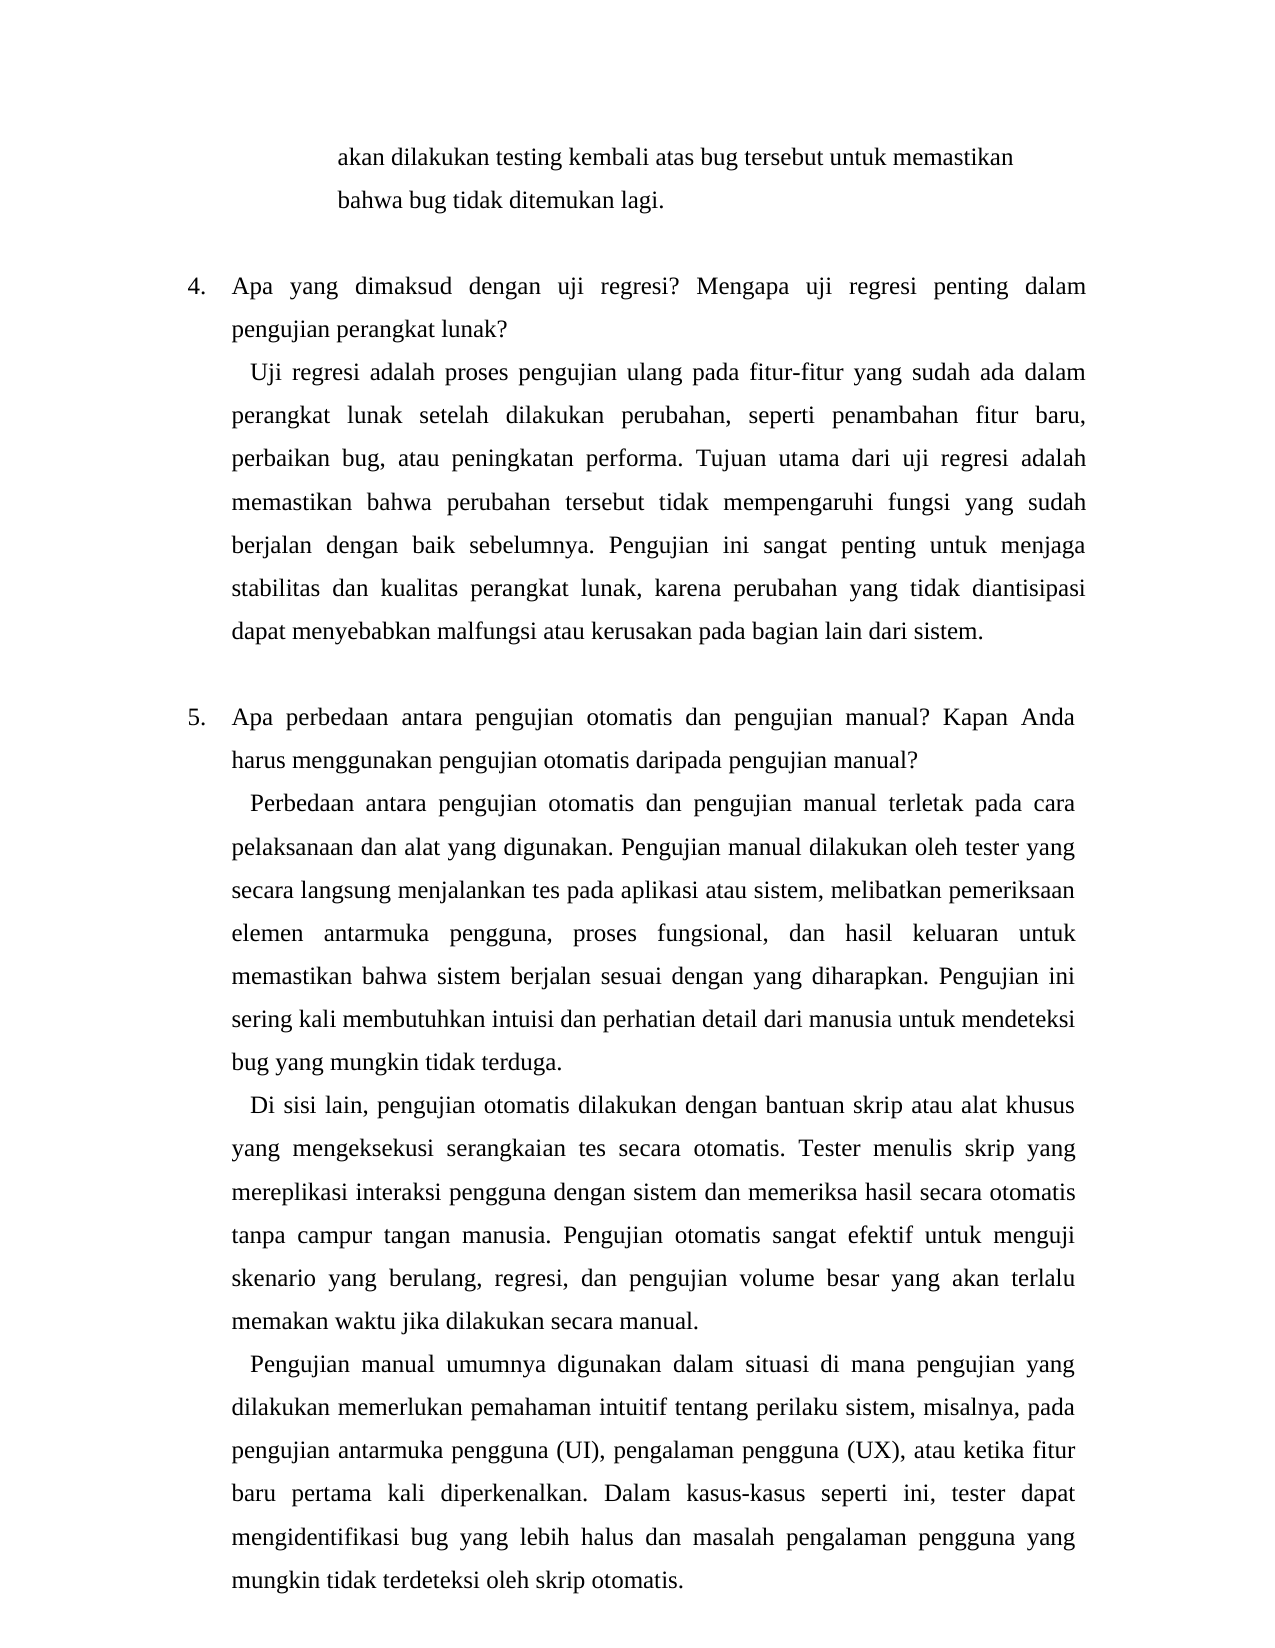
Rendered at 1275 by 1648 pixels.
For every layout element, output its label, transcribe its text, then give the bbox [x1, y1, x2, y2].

list Perbedaan antara pengujian otomatis dan pengujian manual terletak pada cara pelaksanaan dan alat yang digunakan. Pengujian manual dilakukan oleh tester yang secara langsung menjalankan tes pada aplikasi atau sistem, melibatkan pemeriksaan elemen antarmuka pengguna, proses fungsional, dan hasil keluaran untuk memastikan bahwa sistem berjalan sesuai dengan yang diharapkan. Pengujian ini sering kali membutuhkan intuisi dan perhatian detail dari manusia untuk mendeteksi bug yang mungkin tidak terduga. [187, 788, 1076, 1076]
list Di sisi lain, pengujian otomatis dilakukan dengan bantuan skrip atau alat khusus yang mengeksekusi serangkaian tes secara otomatis. Tester menulis skrip yang mereplikasi interaksi pengguna dengan sistem dan memeriksa hasil secara otomatis tanpa campur tangan manusia. Pengujian otomatis sangat efektif untuk menguji skenario yang berulang, regresi, dan pengujian volume besar yang akan terlalu memakan waktu jika dilakukan secara manual. [187, 1090, 1076, 1335]
list Apa yang dimaksud dengan uji regresi? Mengapa uji regresi penting dalam pengujian perangkat lunak? [187, 271, 1087, 343]
list Uji regresi adalah proses pengujian ulang pada fitur-fitur yang sudah ada dalam perangkat lunak setelah dilakukan perubahan, seperti penambahan fitur baru, perbaikan bug, atau peningkatan performa. Tujuan utama dari uji regresi adalah memastikan bahwa perubahan tersebut tidak mempengaruhi fungsi yang sudah berjalan dengan baik sebelumnya. Pengujian ini sangat penting untuk menjaga stabilitas dan kualitas perangkat lunak, karena perubahan yang tidak diantisipasi dapat menyebabkan malfungsi atau kerusakan pada bagian lain dari sistem. [231, 357, 1087, 645]
list Apa perbedaan antara pengujian otomatis dan pengujian manual? Kapan Anda harus menggunakan pengujian otomatis daripada pengujian manual? [187, 702, 1076, 774]
list Pengujian manual umumnya digunakan dalam situasi di mana pengujian yang dilakukan memerlukan pemahaman intuitif tentang perilaku sistem, misalnya, pada pengujian antarmuka pengguna (UI), pengalaman pengguna (UX), atau ketika fitur baru pertama kali diperkenalkan. Dalam kasus-kasus seperti ini, tester dapat mengidentifikasi bug yang lebih halus dan masalah pengalaman pengguna yang mungkin tidak terdeteksi oleh skrip otomatis. [187, 1349, 1076, 1593]
